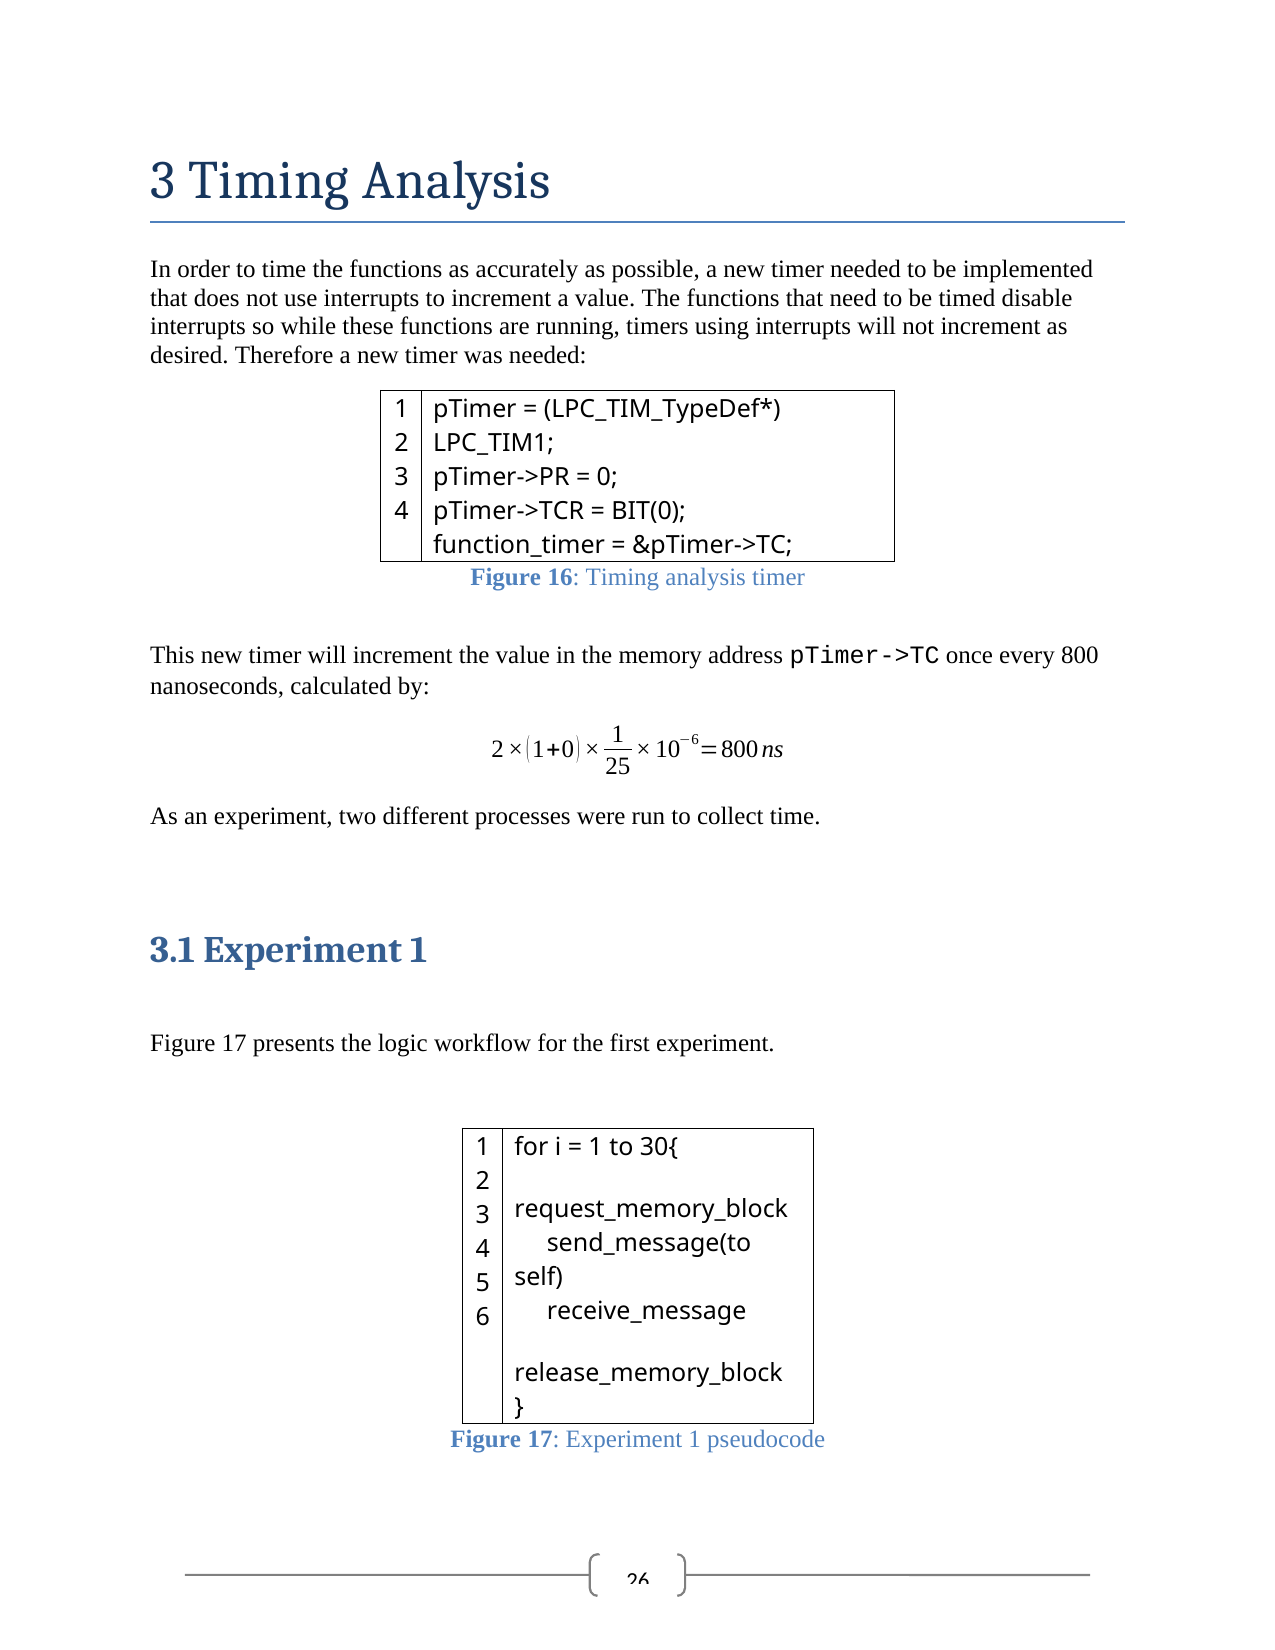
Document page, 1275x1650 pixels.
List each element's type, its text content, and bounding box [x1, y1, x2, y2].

title 3 Timing Analysis [150, 150, 1125, 221]
text In order to time the functions as accurately as possible, a new timer needed to be implemented that does not use interrupts to increment a value. The functions that need to be timed disable interrupts so while these functions are running, timers using interrupts will not increment as desired. Therefore a new timer was needed: [150, 254, 1125, 369]
table_header for i = 1 to 30{ request_memory_block send_message(to self) receive_message release_memory_block } [503, 1129, 813, 1423]
table_header 1 2 3 4 [381, 391, 421, 561]
table_header pTimer = (LPC_TIM_TypeDef*) LPC_TIM1; pTimer->PR = 0; pTimer->TCR = BIT(0); function_timer = &pTimer->TC; [422, 391, 894, 561]
text Figure 17: Experiment 1 pseudocode [150, 1424, 1125, 1453]
text Figure 16: Timing analysis timer [150, 562, 1125, 591]
text This new timer will increment the value in the memory address pTimer->TC once every 800 nanoseconds, calculated by: [150, 641, 1125, 700]
subtitle 3.1 Experiment 1 [150, 929, 1125, 972]
text As an experiment, two different processes were run to collect time. [150, 801, 1125, 829]
text Figure 17 presents the logic workflow for the first experiment. [150, 1028, 1125, 1057]
table_header 1 2 3 4 5 6 [463, 1129, 502, 1423]
